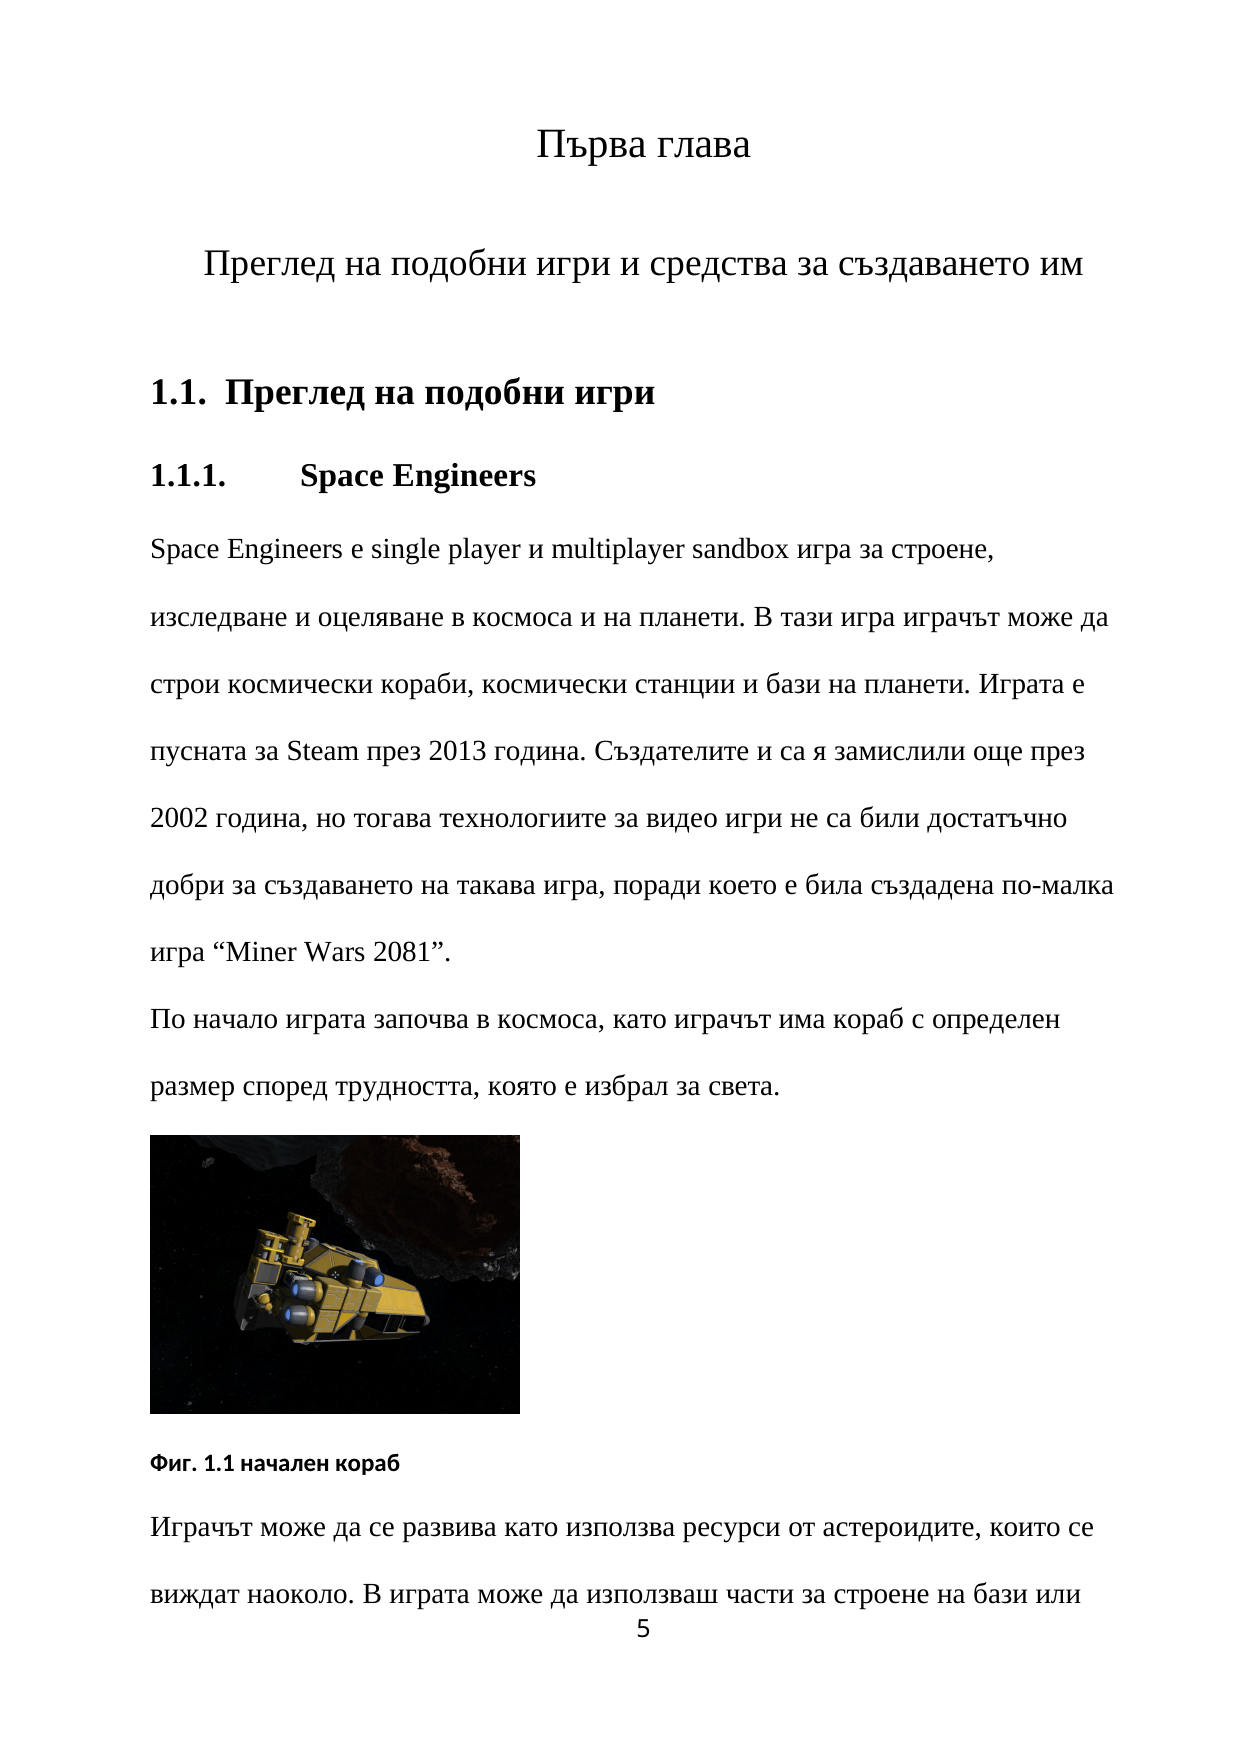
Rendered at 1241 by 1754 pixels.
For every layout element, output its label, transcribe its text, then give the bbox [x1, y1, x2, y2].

text Space Engineers е single player и multiplayer sandbox игра за строене, изследване и оцеляване в космоса и на планети. В тази игра играчът може да строи космически кораби, космически станции и бази на планети. Играта е пусната за Steam през 2013 година. Създателите и са я замислили още през 2002 година, но тогава технологиите за видео игри не са били достатъчно добри за създаването на такава игра, поради което е била създадена по-малка игра “Miner Wars 2081”. [150, 532, 1137, 968]
picture [150, 1135, 520, 1414]
text Преглед на подобни игри и средства за създаването им [150, 240, 1137, 283]
list Space Engineers [150, 455, 1137, 493]
list Преглед на подобни игри [150, 369, 1137, 412]
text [150, 1509, 1137, 1610]
text Фиг. 1.1 начален кораб [150, 1447, 1137, 1478]
text Първа глава [150, 118, 1137, 166]
text По начало играта започва в космоса, като играчът има кораб с определен размер според трудността, която е избрал за света. [150, 1001, 1137, 1102]
